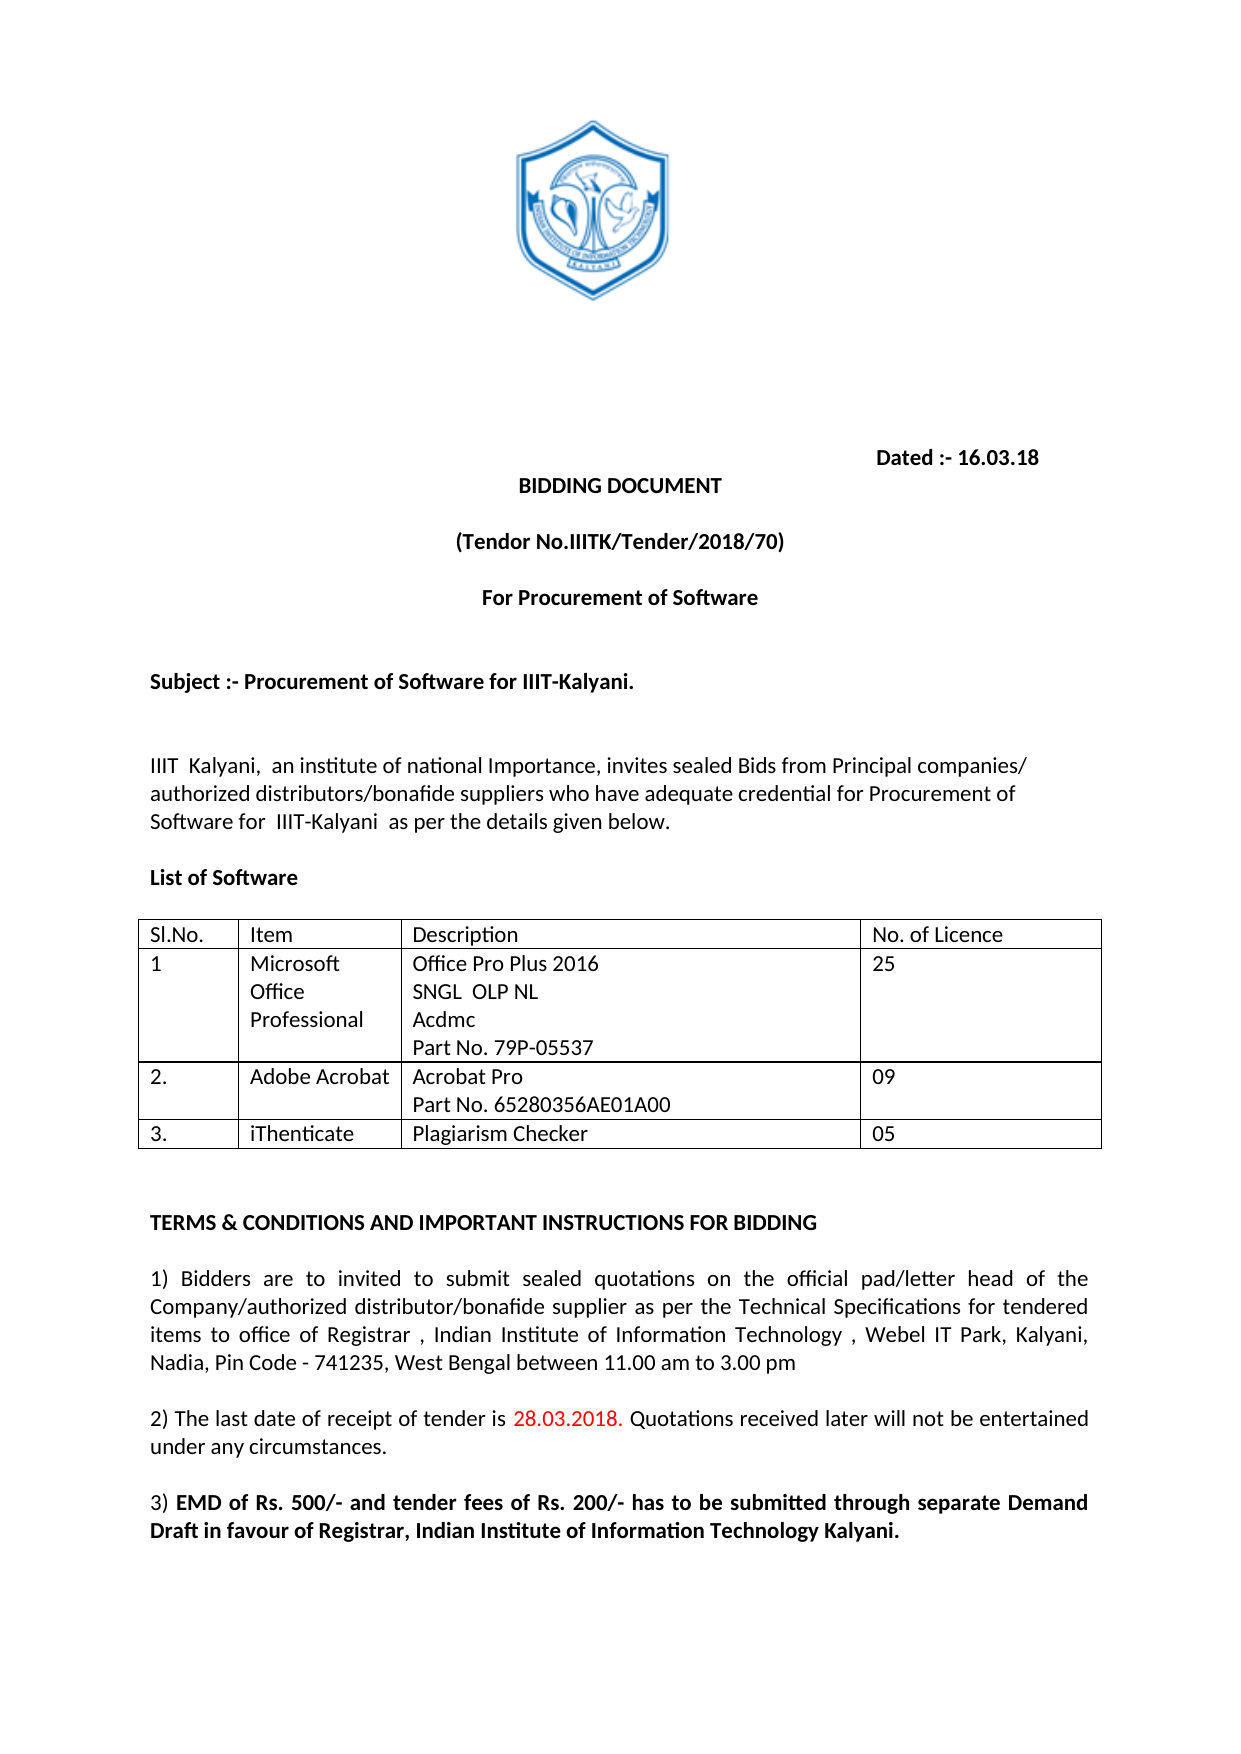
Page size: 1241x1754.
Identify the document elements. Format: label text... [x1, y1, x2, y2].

table_cell Plagiarism Checker [402, 1120, 860, 1148]
table_cell Adobe Acrobat [239, 1063, 401, 1118]
table_cell iThenticate [239, 1120, 401, 1148]
picture [503, 116, 688, 311]
text 2) The last date of receipt of tender is 28.03.2018. Quotations received later will not be entertained under any circumstances. [150, 1404, 1090, 1460]
table_cell 3. [139, 1120, 238, 1148]
table_header Description [402, 920, 860, 948]
table_cell 1 [139, 949, 238, 1061]
table_header Item [239, 920, 401, 948]
table_cell Office Pro Plus 2016 SNGL OLP NL Acdmc Part No. 79P-05537 [402, 949, 860, 1061]
text List of Software [150, 863, 1090, 891]
text Subject :- Procurement of Software for IIIT-Kalyani. [150, 667, 1090, 695]
table_cell Acrobat Pro Part No. 65280356AE01A00 [402, 1063, 860, 1118]
table_header No. of Licence [861, 920, 1101, 948]
table_cell 09 [861, 1063, 1101, 1118]
table_cell Microsoft Office Professional [239, 949, 401, 1061]
text IIIT Kalyani, an institute of national Importance, invites sealed Bids from Principal companies/ authorized distributors/bonafide suppliers who have adequate credential for Procurement of Software for IIIT-Kalyani as per the details given below. [150, 751, 1090, 835]
table_cell 05 [861, 1120, 1101, 1148]
table_cell 25 [861, 949, 1101, 1061]
text (Tendor No.IIITK/Tender/2018/70) [150, 527, 1090, 555]
text 1) Bidders are to invited to submit sealed quotations on the official pad/letter head of the Company/authorized distributor/bonafide supplier as per the Technical Specifications for tendered items to office of Registrar , Indian Institute of Information Technology , Webel IT Park, Kalyani, Nadia, Pin Code - 741235, West Bengal between 11.00 am to 3.00 pm [150, 1264, 1090, 1376]
text Dated :- 16.03.18 [150, 443, 1090, 471]
text TERMS & CONDITIONS AND IMPORTANT INSTRUCTIONS FOR BIDDING [150, 1208, 1090, 1236]
table_cell 2. [139, 1063, 238, 1118]
text 3) EMD of Rs. 500/- and tender fees of Rs. 200/- has to be submitted through separate Demand Draft in favour of Registrar, Indian Institute of Information Technology Kalyani. [150, 1488, 1090, 1544]
table_header Sl.No. [139, 920, 238, 948]
text For Procurement of Software [150, 583, 1090, 611]
text BIDDING DOCUMENT [150, 471, 1090, 499]
